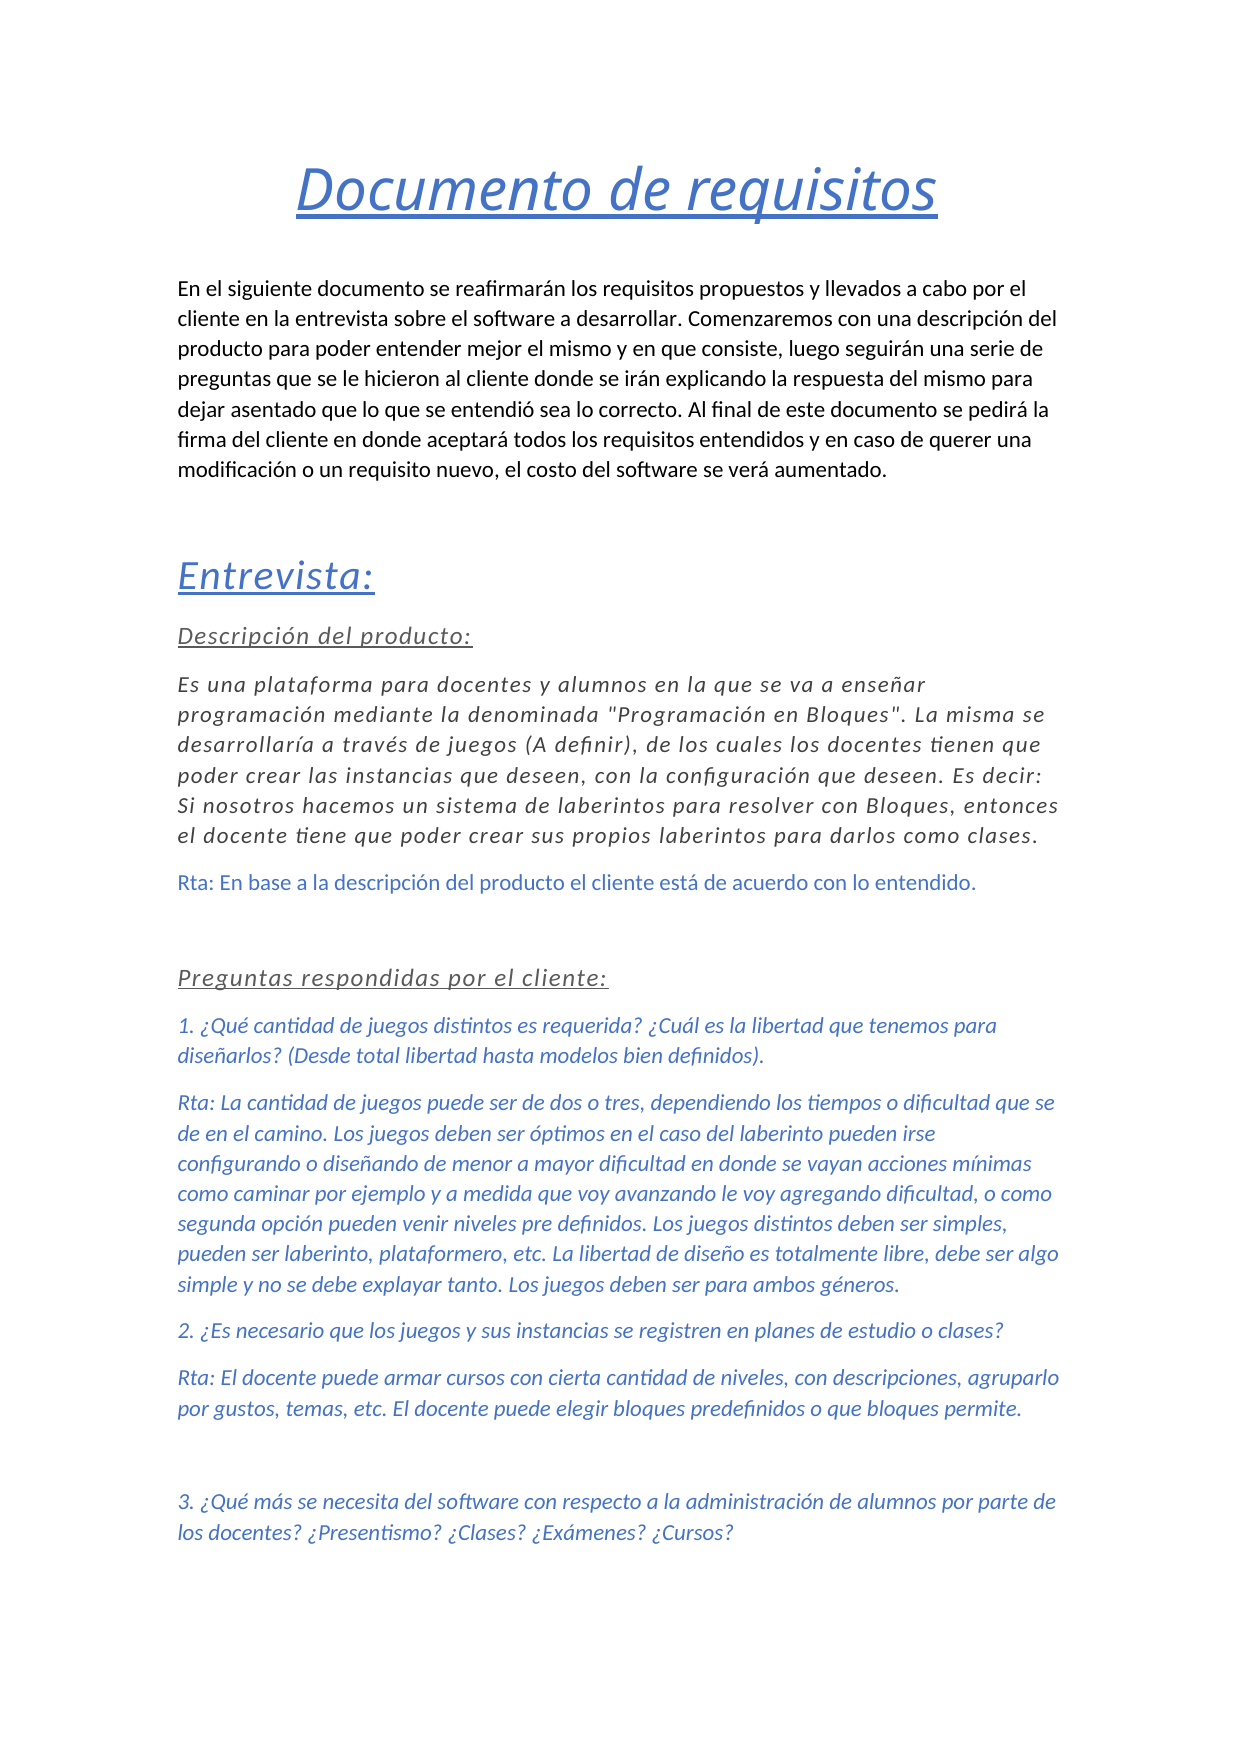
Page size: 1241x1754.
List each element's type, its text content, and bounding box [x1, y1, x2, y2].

text 2. ¿Es necesario que los juegos y sus instancias se registren en planes de estudio o clases? [177, 1317, 1063, 1344]
subtitle Es una plataforma para docentes y alumnos en la que se va a enseñar programación mediante la denominada "Programación en Bloques". La misma se desarrollaría a través de juegos (A definir), de los cuales los docentes tienen que poder crear las instancias que deseen, con la configuración que deseen. Es decir: Si nosotros hacemos un sistema de laberintos para resolver con Bloques, entonces el docente tiene que poder crear sus propios laberintos para darlos como clases. [177, 670, 1063, 849]
text En el siguiente documento se reafirmarán los requisitos propuestos y llevados a cabo por el cliente en la entrevista sobre el software a desarrollar. Comenzaremos con una descripción del producto para poder entender mejor el mismo y en que consiste, luego seguirán una serie de preguntas que se le hicieron al cliente donde se irán explicando la respuesta del mismo para dejar asentado que lo que se entendió sea lo correcto. Al final de este documento se pedirá la firma del cliente en donde aceptará todos los requisitos entendidos y en caso de querer una modificación o un requisito nuevo, el costo del software se verá aumentado. [177, 274, 1063, 483]
text 1. ¿Qué cantidad de juegos distintos es requerida? ¿Cuál es la libertad que tenemos para diseñarlos? (Desde total libertad hasta modelos bien definidos). [177, 1011, 1063, 1069]
subtitle Preguntas respondidas por el cliente: [177, 962, 1063, 992]
subtitle Descripción del producto: [177, 621, 1063, 651]
subtitle Entrevista: [177, 549, 1063, 600]
title Documento de requisitos [177, 148, 1063, 227]
text Rta: En base a la descripción del producto el cliente está de acuerdo con lo entendido. [177, 868, 1063, 896]
text Rta: El docente puede armar cursos con cierta cantidad de niveles, con descripciones, agruparlo por gustos, temas, etc. El docente puede elegir bloques predefinidos o que bloques permite. [177, 1363, 1063, 1422]
text 3. ¿Qué más se necesita del software con respecto a la administración de alumnos por parte de los docentes? ¿Presentismo? ¿Clases? ¿Exámenes? ¿Cursos? [177, 1487, 1063, 1546]
text Rta: La cantidad de juegos puede ser de dos o tres, dependiendo los tiempos o dificultad que se de en el camino. Los juegos deben ser óptimos en el caso del laberinto pueden irse configurando o diseñando de menor a mayor dificultad en donde se vayan acciones mínimas como caminar por ejemplo y a medida que voy avanzando le voy agregando dificultad, o como segunda opción pueden venir niveles pre definidos. Los juegos distintos deben ser simples, pueden ser laberinto, plataformero, etc. La libertad de diseño es totalmente libre, debe ser algo simple y no se debe explayar tanto. Los juegos deben ser para ambos géneros. [177, 1088, 1063, 1298]
